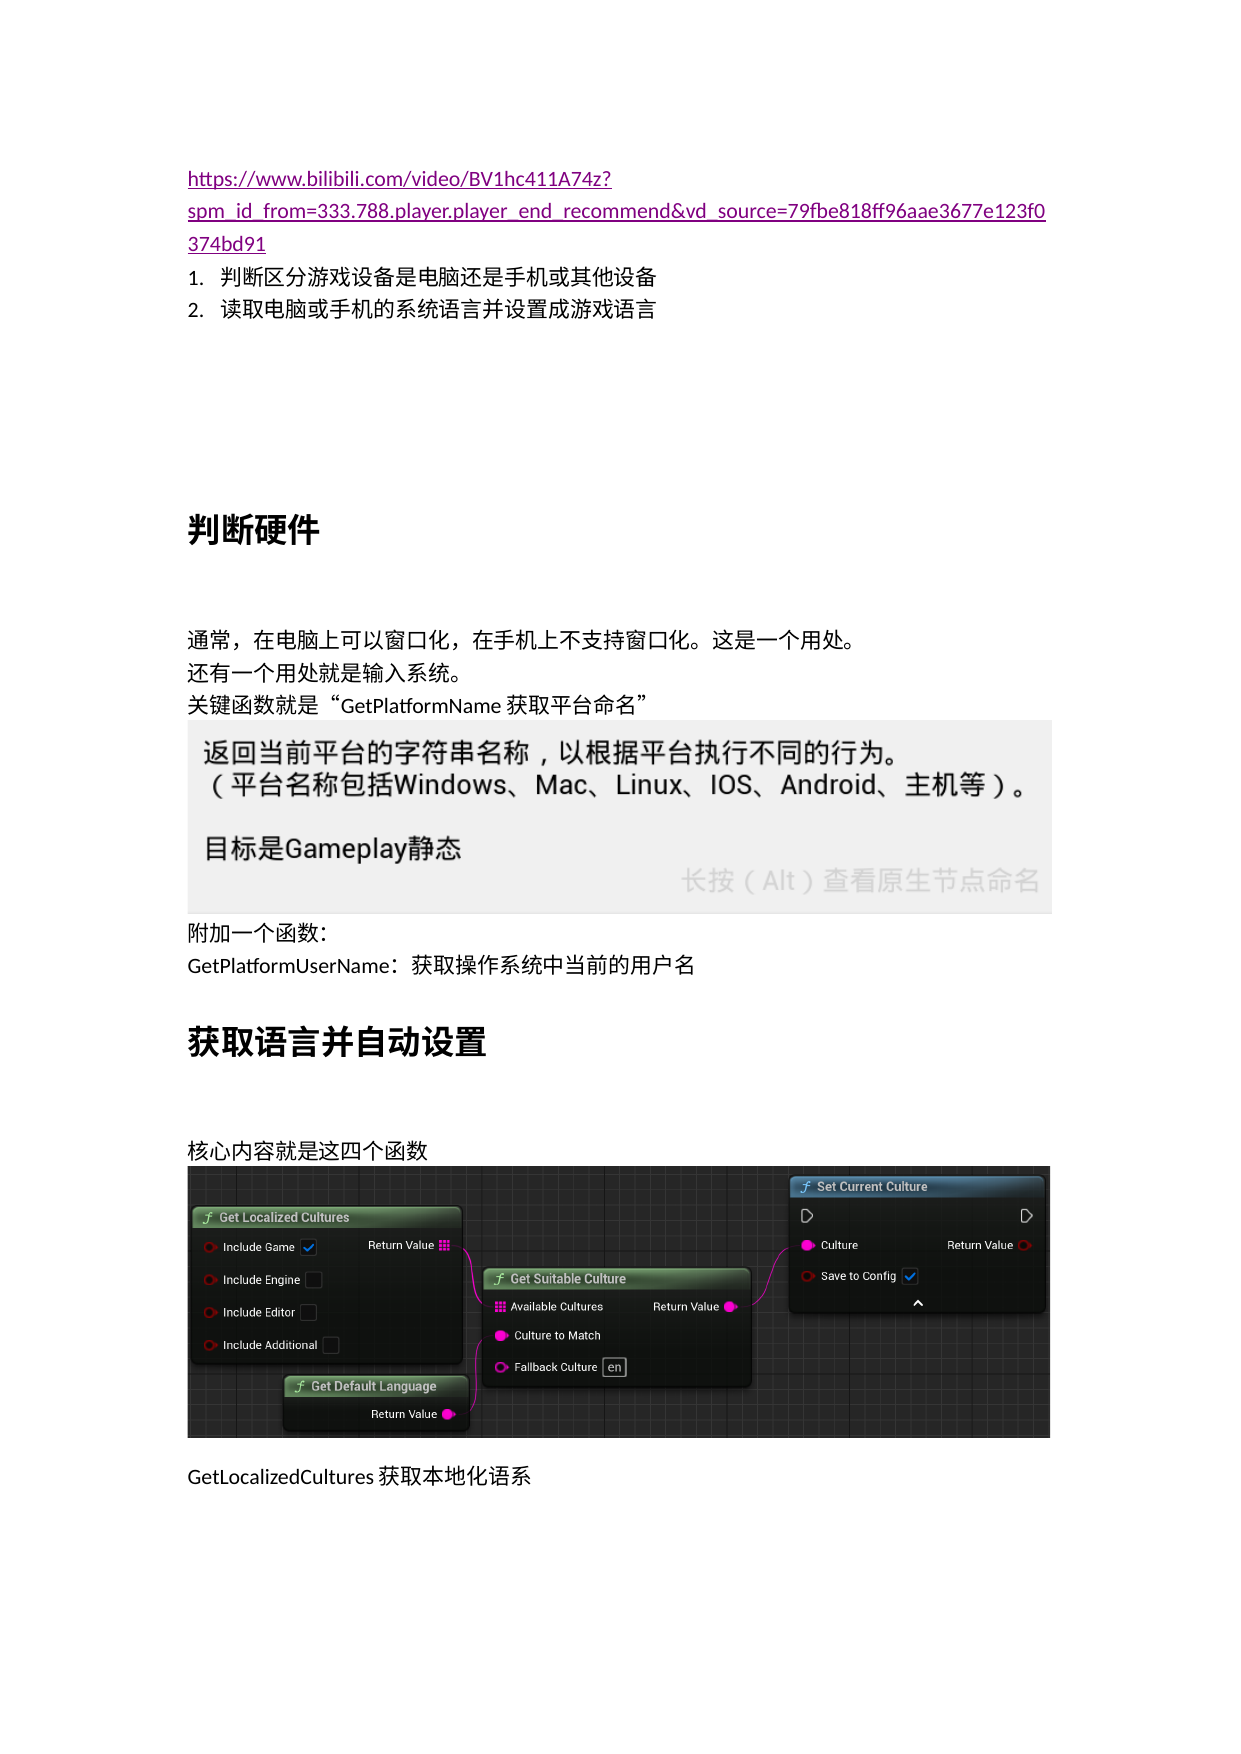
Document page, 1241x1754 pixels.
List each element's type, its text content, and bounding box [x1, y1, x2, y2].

text GetLocalizedCultures获取本地化语系 [187, 1459, 1053, 1491]
subtitle 判断硬件 [187, 384, 1053, 561]
subtitle 获取语言并自动设置 [187, 1007, 1053, 1072]
picture [187, 1166, 1050, 1438]
text 关键函数就是“GetPlatformName获取平台命名” [187, 688, 1053, 720]
list 判断区分游戏设备是电脑还是手机或其他设备 [187, 259, 1053, 292]
text 核心内容就是这四个函数 [187, 1134, 1053, 1166]
picture [187, 720, 1052, 914]
text GetPlatformUserName：获取操作系统中当前的用户名 [187, 948, 1053, 980]
text https://www.bilibili.com/video/BV1hc411A74z?spm_id_from=333.788.player.player_end_recommend&vd_source=79fbe818ff96aae3677e123f0374bd91 [187, 162, 1053, 259]
text 还有一个用处就是输入系统。 [187, 655, 1053, 688]
text 附加一个函数： [187, 915, 1053, 948]
text 通常，在电脑上可以窗口化，在手机上不支持窗口化。这是一个用处。 [187, 623, 1053, 655]
list 读取电脑或手机的系统语言并设置成游戏语言 [187, 292, 1053, 357]
